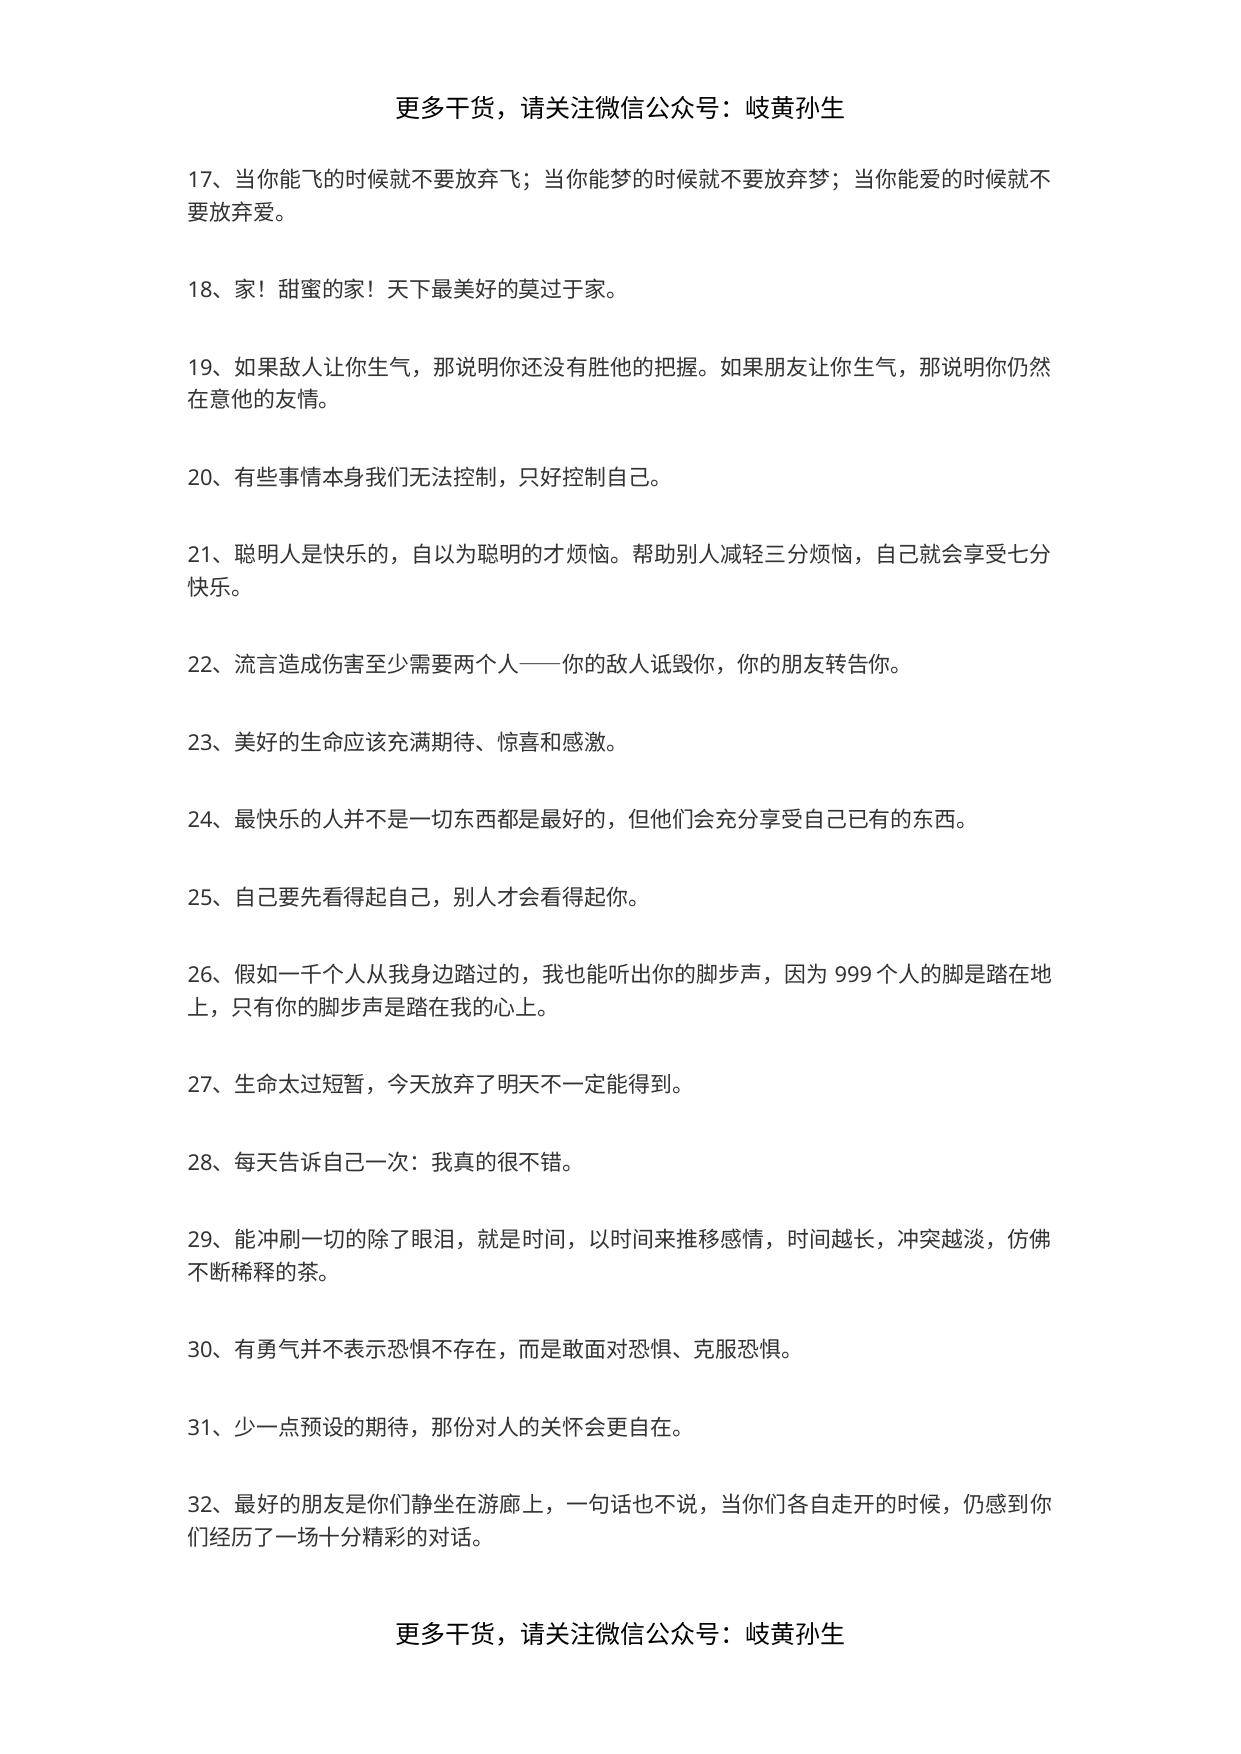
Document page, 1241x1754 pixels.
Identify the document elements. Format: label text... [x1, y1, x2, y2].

text 32、最好的朋友是你们静坐在游廊上，一句话也不说，当你们各自走开的时候，仍感到你们经历了一场十分精彩的对话。 [187, 1454, 1053, 1552]
text 30、有勇气并不表示恐惧不存在，而是敢面对恐惧、克服恐惧。 [187, 1299, 1053, 1364]
text 20、有些事情本身我们无法控制，只好控制自己。 [187, 427, 1053, 492]
text 24、最快乐的人并不是一切东西都是最好的，但他们会充分享受自己已有的东西。 [187, 769, 1053, 834]
text 28、每天告诉自己一次：我真的很不错。 [187, 1112, 1053, 1177]
text 18、家！甜蜜的家！天下最美好的莫过于家。 [187, 239, 1053, 304]
text 22、流言造成伤害至少需要两个人——你的敌人诋毁你，你的朋友转告你。 [187, 614, 1053, 679]
text 29、能冲刷一切的除了眼泪，就是时间，以时间来推移感情，时间越长，冲突越淡，仿佛不断稀释的茶。 [187, 1189, 1053, 1287]
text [187, 162, 1053, 227]
text 25、自己要先看得起自己，别人才会看得起你。 [187, 847, 1053, 912]
text 19、如果敌人让你生气，那说明你还没有胜他的把握。如果朋友让你生气，那说明你仍然在意他的友情。 [187, 317, 1053, 414]
text 27、生命太过短暂，今天放弃了明天不一定能得到。 [187, 1034, 1053, 1099]
text 26、假如一千个人从我身边踏过的，我也能听出你的脚步声，因为999个人的脚是踏在地上，只有你的脚步声是踏在我的心上。 [187, 924, 1053, 1022]
text 23、美好的生命应该充满期待、惊喜和感激。 [187, 692, 1053, 757]
text 21、聪明人是快乐的，自以为聪明的才烦恼。帮助别人减轻三分烦恼，自己就会享受七分快乐。 [187, 504, 1053, 602]
text 31、少一点预设的期待，那份对人的关怀会更自在。 [187, 1377, 1053, 1442]
